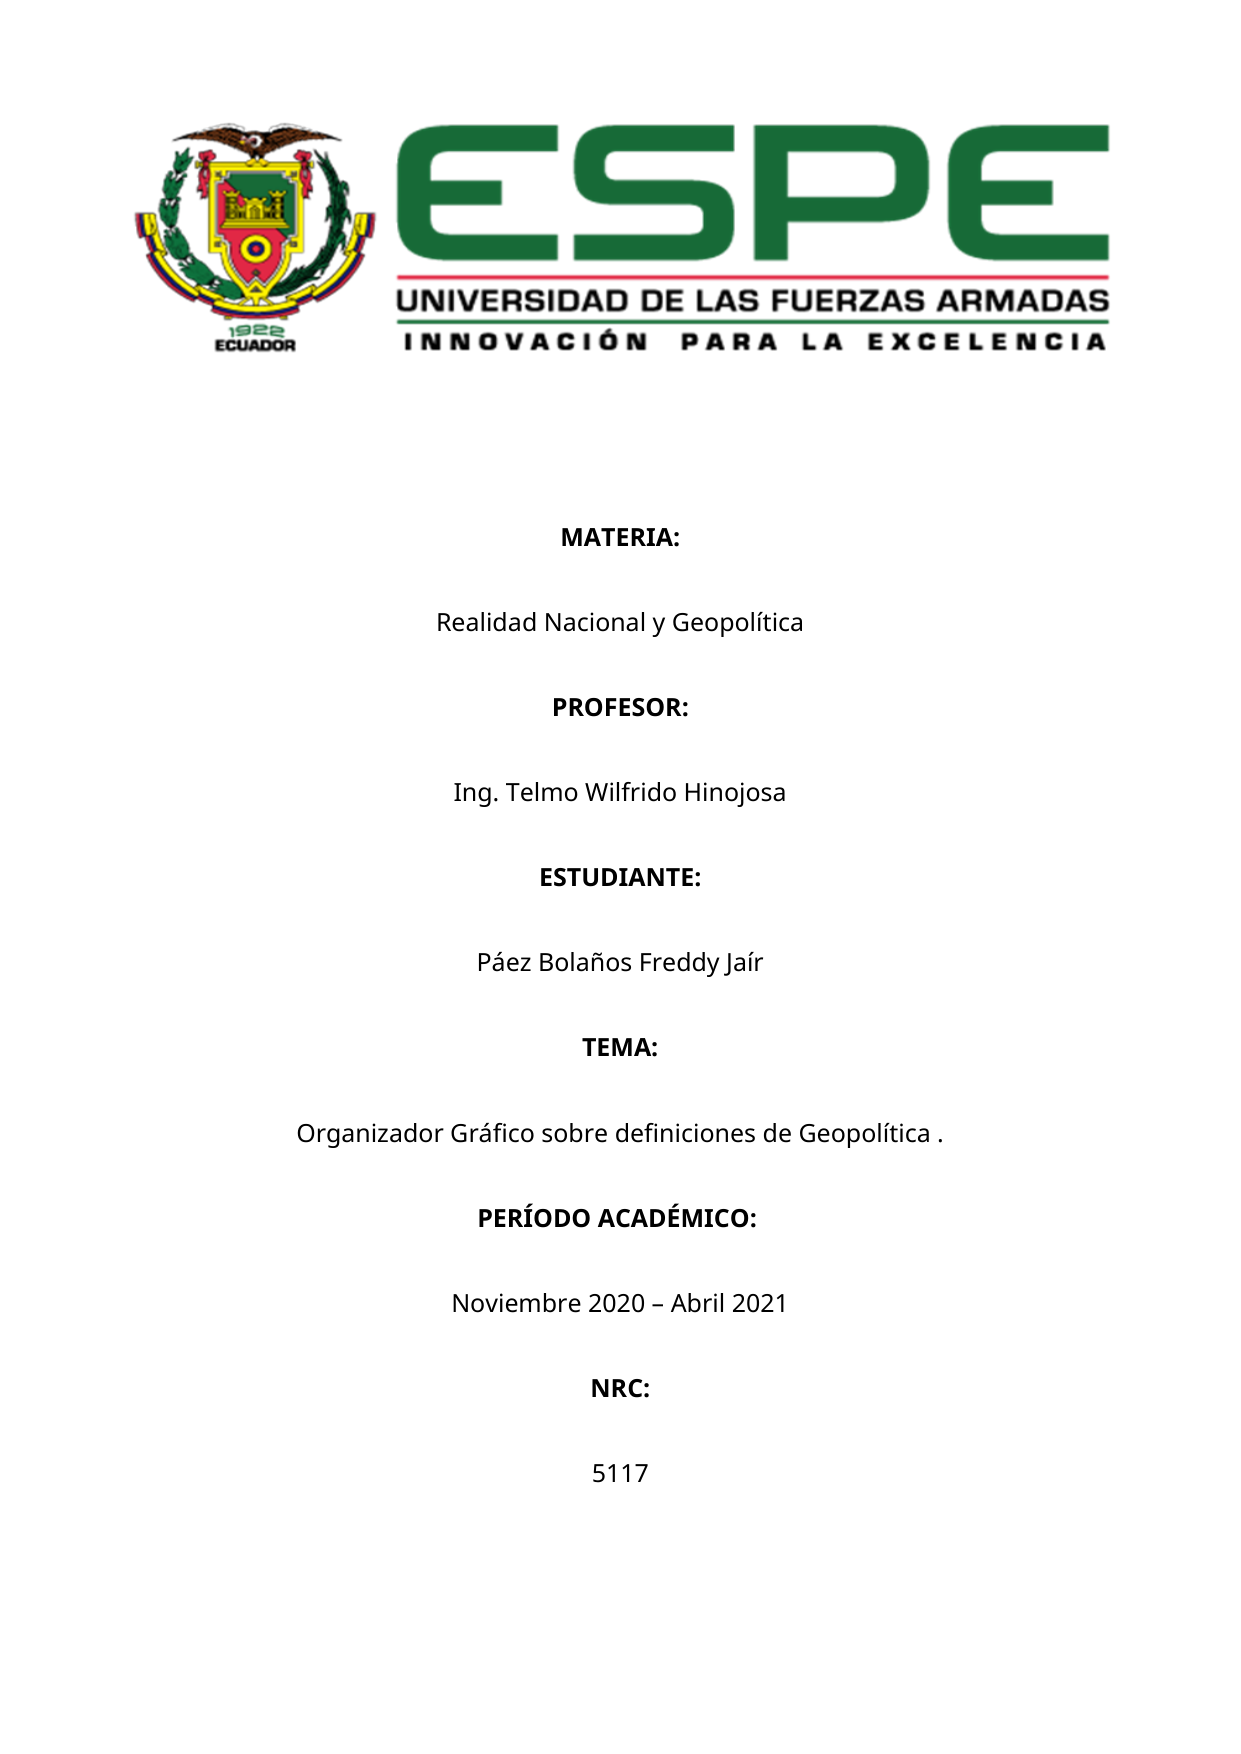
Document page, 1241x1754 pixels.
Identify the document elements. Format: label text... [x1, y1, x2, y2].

text 5117 [177, 1456, 1063, 1490]
text Organizador Gráfico sobre definiciones de Geopolítica . [177, 1115, 1063, 1149]
picture [77, 80, 1227, 404]
text PROFESOR: [177, 690, 1063, 724]
text NRC: [177, 1371, 1063, 1404]
text ESTUDIANTE: [177, 860, 1063, 894]
text Realidad Nacional y Geopolítica [177, 604, 1063, 639]
text TEMA: [177, 1030, 1063, 1064]
text Ing. Telmo Wilfrido Hinojosa [177, 775, 1063, 809]
text PERÍODO ACADÉMICO: [177, 1200, 1063, 1234]
text Noviembre 2020 – Abril 2021 [177, 1285, 1063, 1319]
text Páez Bolaños Freddy Jaír [177, 945, 1063, 979]
text MATERIA: [177, 519, 1063, 553]
